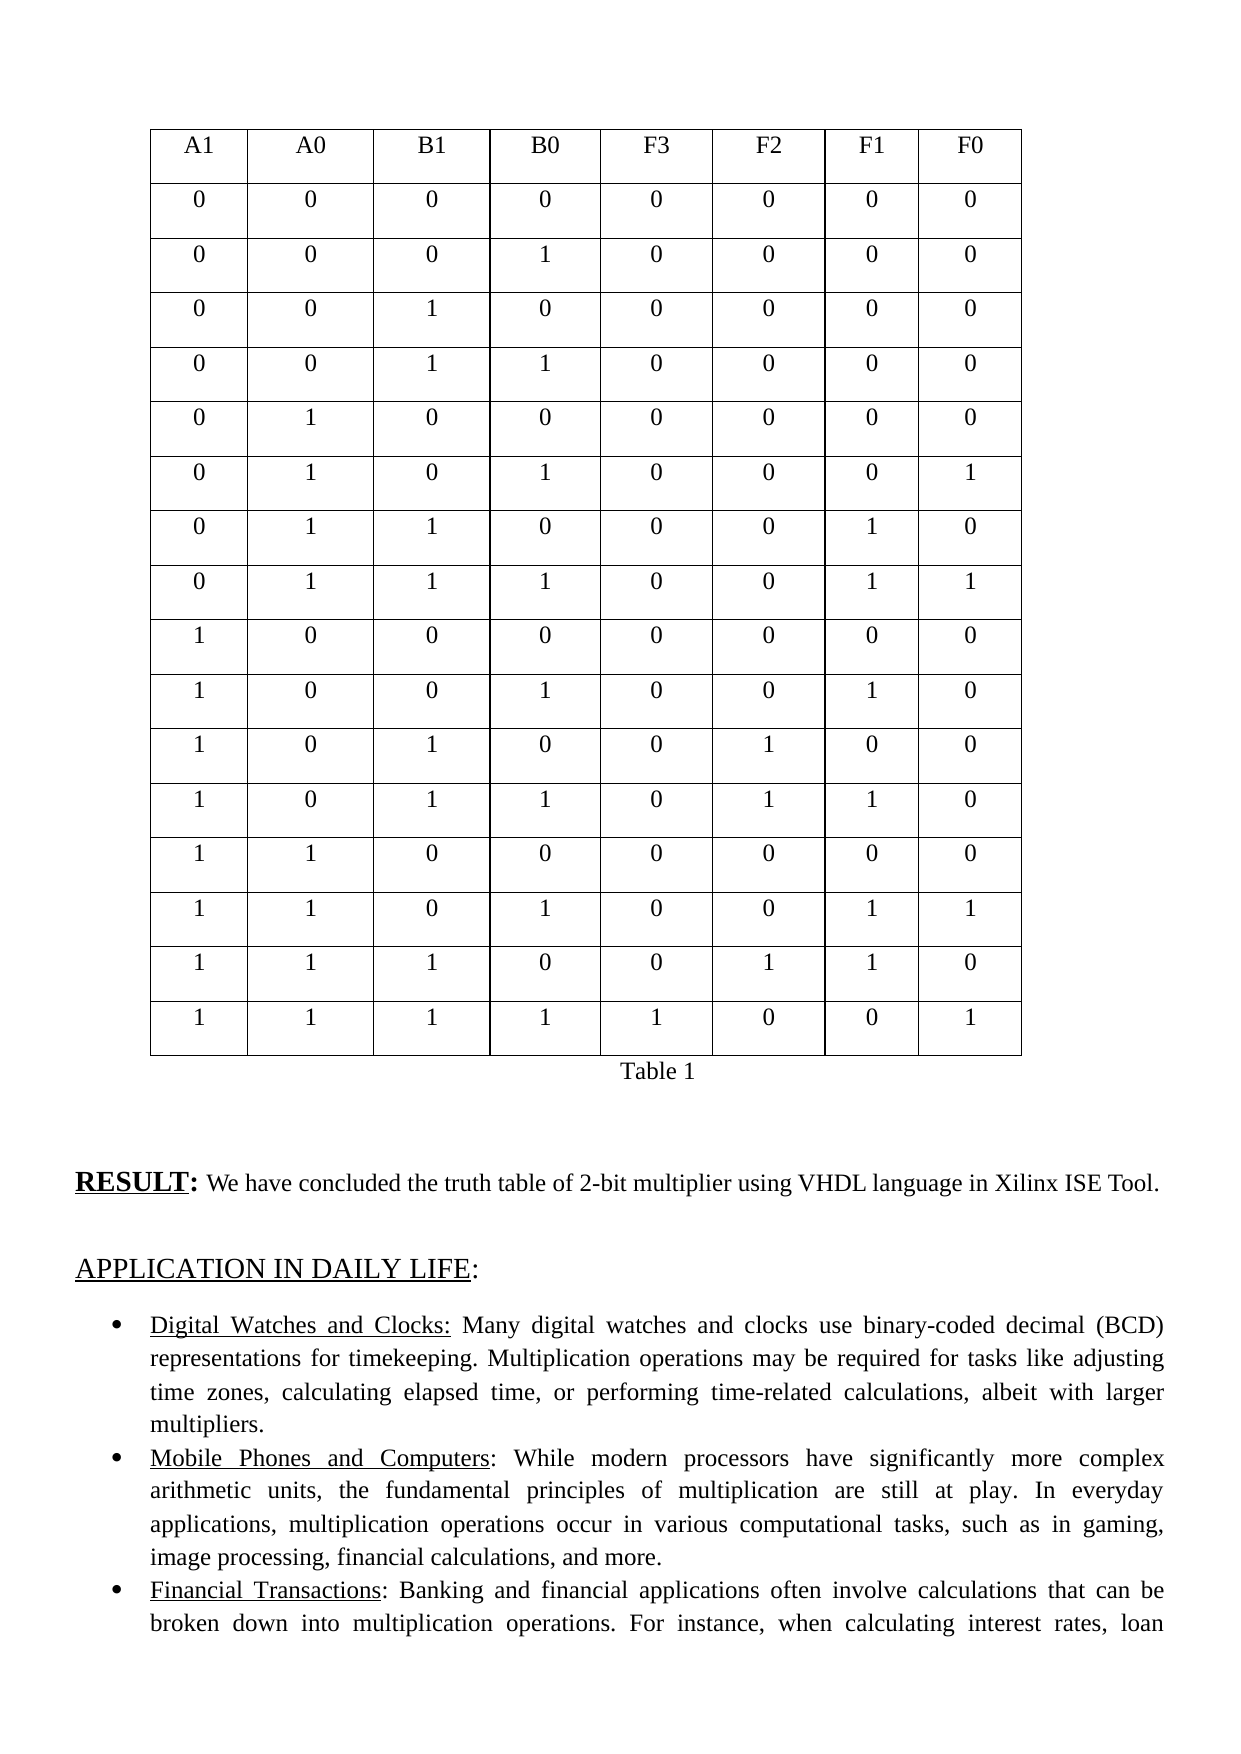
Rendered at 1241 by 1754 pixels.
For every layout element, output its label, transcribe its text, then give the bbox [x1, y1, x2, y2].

table_cell 0 [919, 620, 1021, 674]
table_cell 0 [713, 893, 824, 946]
table_cell 0 [713, 1002, 824, 1055]
table_cell 0 [248, 784, 373, 837]
table_cell 1 [601, 1002, 712, 1055]
table_cell 0 [491, 620, 600, 674]
table_cell 0 [713, 239, 824, 292]
table_cell 1 [826, 511, 918, 565]
table_cell 0 [248, 293, 373, 347]
table_cell 1 [919, 566, 1021, 619]
table_cell 0 [374, 184, 489, 238]
table_cell 1 [826, 947, 918, 1001]
table_cell 0 [826, 184, 918, 238]
table_cell 0 [919, 402, 1021, 456]
table_cell 0 [713, 293, 824, 347]
table_cell 1 [151, 729, 247, 783]
table_cell 0 [713, 184, 824, 238]
table_cell 0 [151, 184, 247, 238]
table_cell 1 [374, 947, 489, 1001]
table_cell 0 [491, 293, 600, 347]
table_cell 1 [919, 457, 1021, 510]
table_cell 1 [374, 1002, 489, 1055]
table_cell 0 [713, 402, 824, 456]
table_cell 0 [826, 457, 918, 510]
table_cell 1 [248, 893, 373, 946]
table_cell 0 [919, 947, 1021, 1001]
table_cell 0 [826, 348, 918, 401]
table_cell 0 [919, 184, 1021, 238]
table_cell 1 [151, 893, 247, 946]
table_header F3 [601, 130, 712, 183]
table_cell 0 [601, 947, 712, 1001]
table_cell 0 [374, 675, 489, 728]
table_cell 0 [491, 511, 600, 565]
table_cell 1 [374, 348, 489, 401]
table_cell 0 [826, 620, 918, 674]
table_cell 0 [374, 620, 489, 674]
table_cell 0 [919, 293, 1021, 347]
table_cell 1 [248, 947, 373, 1001]
table_cell 0 [826, 402, 918, 456]
table_cell 0 [151, 402, 247, 456]
table_cell 0 [919, 511, 1021, 565]
table_cell 1 [491, 457, 600, 510]
table_cell 1 [713, 784, 824, 837]
table_cell 0 [826, 838, 918, 892]
table_cell 0 [248, 239, 373, 292]
table_cell 0 [601, 348, 712, 401]
table_cell 0 [374, 457, 489, 510]
table_cell 0 [248, 184, 373, 238]
table_cell 1 [491, 348, 600, 401]
table_cell 1 [491, 675, 600, 728]
table_cell 0 [601, 239, 712, 292]
table_cell 0 [826, 729, 918, 783]
table_cell 0 [713, 511, 824, 565]
table_cell 1 [374, 729, 489, 783]
table_cell 0 [491, 729, 600, 783]
table_cell 0 [151, 239, 247, 292]
table_cell 0 [601, 402, 712, 456]
table_cell 0 [713, 838, 824, 892]
table_cell 0 [374, 893, 489, 946]
table_header F0 [919, 130, 1021, 183]
table_cell 0 [248, 348, 373, 401]
table_cell 1 [826, 893, 918, 946]
table_cell 1 [491, 893, 600, 946]
table_cell 1 [491, 566, 600, 619]
table_cell 0 [826, 293, 918, 347]
table_cell 1 [713, 729, 824, 783]
table_cell 0 [713, 457, 824, 510]
table_header A1 [151, 130, 247, 183]
table_cell 0 [601, 184, 712, 238]
table_cell 0 [601, 457, 712, 510]
table_cell 1 [151, 1002, 247, 1055]
table_cell 0 [601, 729, 712, 783]
table_header F1 [826, 130, 918, 183]
table_cell 0 [248, 675, 373, 728]
table_cell 1 [919, 893, 1021, 946]
table_cell 0 [919, 729, 1021, 783]
table_cell 0 [151, 348, 247, 401]
table_cell 0 [491, 184, 600, 238]
table_cell 0 [601, 784, 712, 837]
table_cell 0 [713, 348, 824, 401]
table_cell 0 [826, 1002, 918, 1055]
table_cell 1 [248, 511, 373, 565]
table_cell 1 [826, 784, 918, 837]
table_cell 0 [374, 838, 489, 892]
table_cell 1 [248, 402, 373, 456]
table_cell 0 [919, 838, 1021, 892]
table_cell 0 [601, 620, 712, 674]
table_cell 1 [826, 566, 918, 619]
table_header B0 [491, 130, 600, 183]
table_cell 0 [601, 675, 712, 728]
table_cell 0 [491, 947, 600, 1001]
table_cell 1 [151, 838, 247, 892]
table_cell 0 [919, 348, 1021, 401]
table_cell 1 [248, 1002, 373, 1055]
table_cell 0 [919, 675, 1021, 728]
table_cell 1 [491, 239, 600, 292]
table_cell 0 [491, 838, 600, 892]
table_cell 0 [248, 729, 373, 783]
table_cell 0 [374, 239, 489, 292]
table_cell 0 [151, 511, 247, 565]
table_cell 1 [248, 838, 373, 892]
table_cell 0 [826, 239, 918, 292]
subtitle RESULT: We have concluded the truth table of 2-bit multiplier using VHDL language in Xilinx ISE Tool. [75, 1164, 1165, 1197]
table_cell 1 [374, 566, 489, 619]
table_cell 1 [491, 784, 600, 837]
table_cell 0 [919, 239, 1021, 292]
table_header F2 [713, 130, 824, 183]
table_cell 0 [151, 293, 247, 347]
table_cell 0 [919, 784, 1021, 837]
list Mobile Phones and Computers: While modern processors have significantly more complex arithmetic units, the fundamental principles of multiplication are still at play. In everyday applications, multiplication operations occur in various computational tasks, such as in gaming, image processing, financial calculations, and more. [112, 1443, 1165, 1570]
table_cell 1 [151, 620, 247, 674]
table_cell 0 [601, 511, 712, 565]
table_cell 1 [374, 784, 489, 837]
table_header B1 [374, 130, 489, 183]
table_cell 1 [491, 1002, 600, 1055]
list Table 1 [150, 1056, 1165, 1085]
table_cell 1 [151, 784, 247, 837]
table_cell 1 [374, 293, 489, 347]
table_cell 0 [248, 620, 373, 674]
table_cell 0 [713, 620, 824, 674]
table_cell 0 [151, 566, 247, 619]
table_header A0 [248, 130, 373, 183]
text APPLICATION IN DAILY LIFE: [75, 1251, 1165, 1285]
table_cell 0 [601, 566, 712, 619]
table_cell 1 [919, 1002, 1021, 1055]
table_cell 0 [151, 457, 247, 510]
table_cell 1 [248, 566, 373, 619]
table_cell 1 [374, 511, 489, 565]
list Digital Watches and Clocks: Many digital watches and clocks use binary-coded decimal (BCD) representations for timekeeping. Multiplication operations may be required for tasks like adjusting time zones, calculating elapsed time, or performing time-related calculations, albeit with larger multipliers. [112, 1311, 1165, 1438]
table_cell 1 [248, 457, 373, 510]
table_cell 0 [374, 402, 489, 456]
table_cell 1 [151, 675, 247, 728]
table_cell 0 [491, 402, 600, 456]
table_cell 0 [713, 566, 824, 619]
table_cell 1 [713, 947, 824, 1001]
table_cell 0 [601, 893, 712, 946]
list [112, 1575, 1165, 1636]
table_cell 0 [713, 675, 824, 728]
table_cell 0 [601, 293, 712, 347]
table_cell 1 [826, 675, 918, 728]
table_cell 1 [151, 947, 247, 1001]
table_cell 0 [601, 838, 712, 892]
